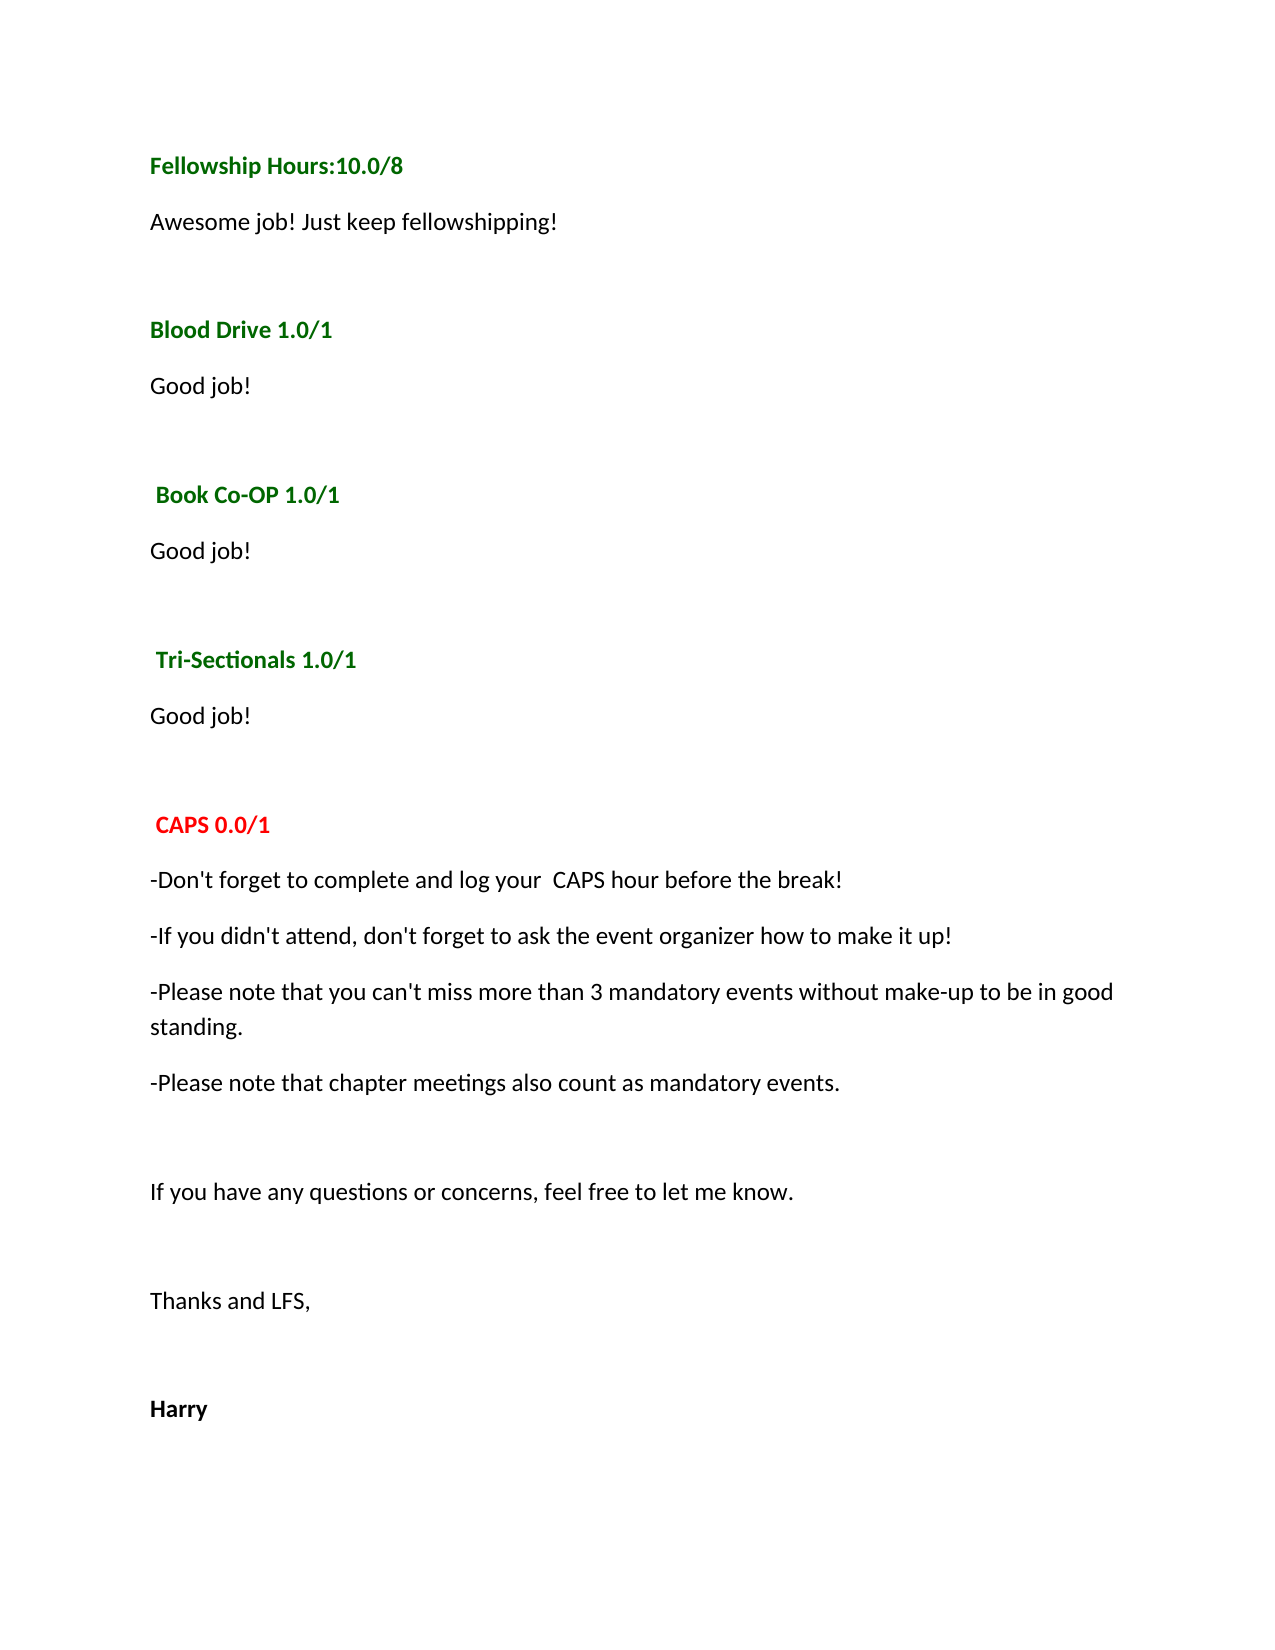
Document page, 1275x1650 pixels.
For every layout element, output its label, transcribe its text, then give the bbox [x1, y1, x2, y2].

text CAPS 0.0/1 [150, 809, 1125, 839]
text Good job! [150, 535, 1125, 566]
text Fellowship Hours:10.0/8 [150, 150, 1125, 181]
text Tri-Sectionals 1.0/1 [150, 644, 1125, 674]
text -Don't forget to complete and log your CAPS hour before the break! [150, 864, 1125, 895]
text Thanks and LFS, [150, 1285, 1125, 1315]
text -Please note that chapter meetings also count as mandatory events. [150, 1067, 1125, 1098]
text -Please note that you can't miss more than 3 mandatory events without make-up to be in good standing. [150, 976, 1125, 1042]
text Blood Drive 1.0/1 [150, 315, 1125, 345]
text Good job! [150, 700, 1125, 730]
text -If you didn't attend, don't forget to ask the event organizer how to make it up! [150, 920, 1125, 951]
text Book Co-OP 1.0/1 [150, 479, 1125, 510]
text Good job! [150, 371, 1125, 401]
text Harry [150, 1394, 1125, 1424]
text If you have any questions or concerns, feel free to let me know. [150, 1176, 1125, 1206]
text Awesome job! Just keep fellowshipping! [150, 206, 1125, 236]
